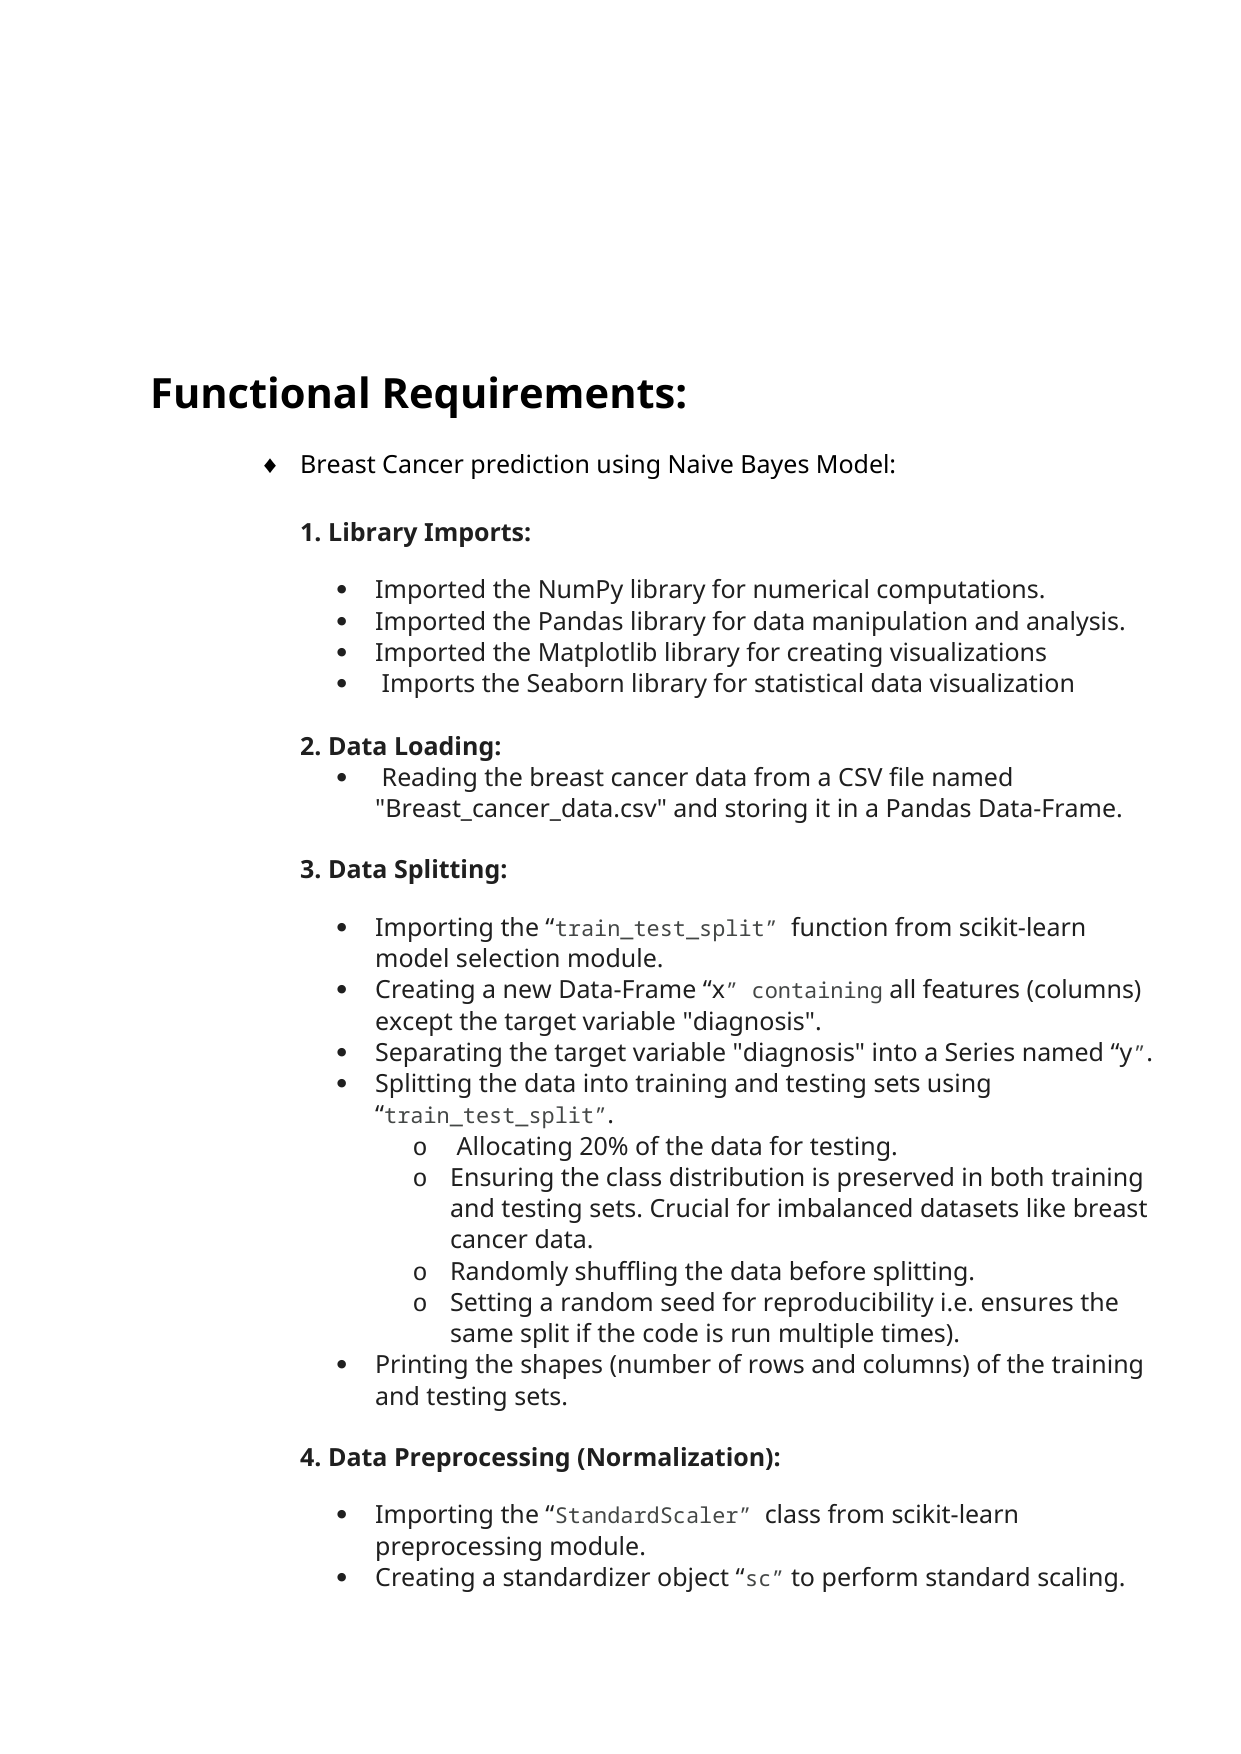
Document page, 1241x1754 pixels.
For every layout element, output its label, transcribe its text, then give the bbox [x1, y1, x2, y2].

text Functional Requirements: [75, 364, 1165, 421]
list Imported the NumPy library for numerical computations. [337, 574, 1165, 605]
list Ensuring the class distribution is preserved in both training and testing sets. Crucial for imbalanced datasets like breast cancer data. [412, 1161, 1165, 1255]
list Importing the “StandardScaler” class from scikit-learn preprocessing module. [337, 1499, 1165, 1561]
list Creating a standardizer object “sc” to perform standard scaling. [337, 1561, 1165, 1593]
list Breast Cancer prediction using Naive Bayes Model: [262, 447, 1165, 481]
text 1. Library Imports: [300, 511, 1165, 549]
list Splitting the data into training and testing sets using “train_test_split”. [337, 1068, 1165, 1130]
list Setting a random seed for reproducibility i.e. ensures the same split if the code is run multiple times). [412, 1286, 1165, 1349]
list Printing the shapes (number of rows and columns) of the training and testing sets. [337, 1349, 1165, 1411]
list Imported the Matplotlib library for creating visualizations [337, 636, 1165, 668]
text 4. Data Preprocessing (Normalization): [300, 1436, 1165, 1474]
list Imports the Seaborn library for statistical data visualization [337, 668, 1165, 699]
list Reading the breast cancer data from a CSV file named "Breast_cancer_data.csv" and storing it in a Pandas Data-Frame. [337, 761, 1165, 824]
list Imported the Pandas library for data manipulation and analysis. [337, 605, 1165, 636]
text 3. Data Splitting: [300, 849, 1165, 886]
list Randomly shuffling the data before splitting. [412, 1255, 1165, 1286]
list Creating a new Data-Frame “x” containing all features (columns) except the target variable "diagnosis". [337, 974, 1165, 1036]
list Importing the “train_test_split” function from scikit-learn model selection module. [337, 911, 1165, 974]
list Separating the target variable "diagnosis" into a Series named “y”. [337, 1036, 1165, 1068]
text 2. Data Loading: [225, 730, 1165, 761]
list Allocating 20% of the data for testing. [412, 1130, 1165, 1161]
